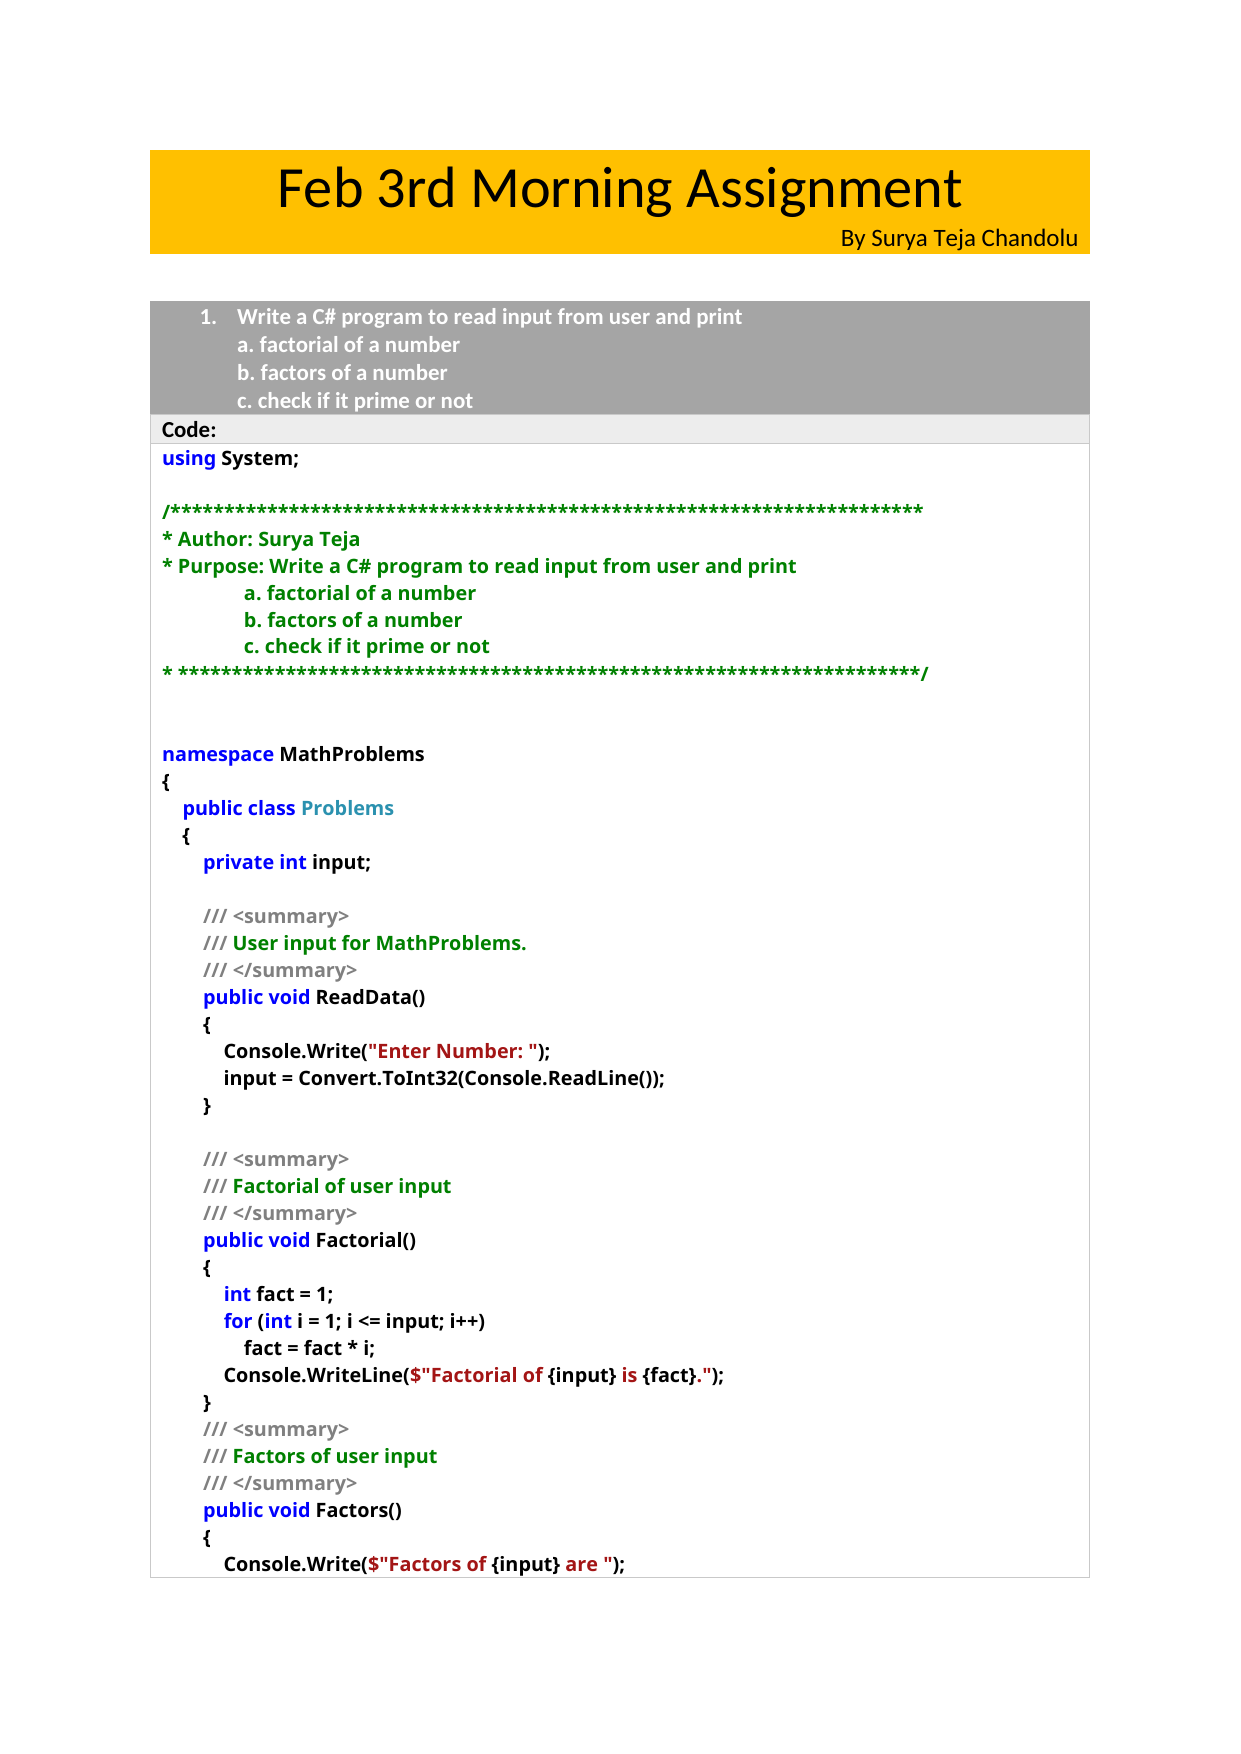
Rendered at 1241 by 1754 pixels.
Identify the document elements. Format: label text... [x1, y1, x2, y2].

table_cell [151, 444, 1089, 1577]
table_cell Code: [151, 415, 1089, 443]
table_header Feb 3rd Morning Assignment By Surya Teja Chandolu [151, 151, 1089, 253]
table_header Write a C# program to read input from user and print a. factorial of a number b. factors of a number c. check if it prime or not [151, 302, 1089, 414]
